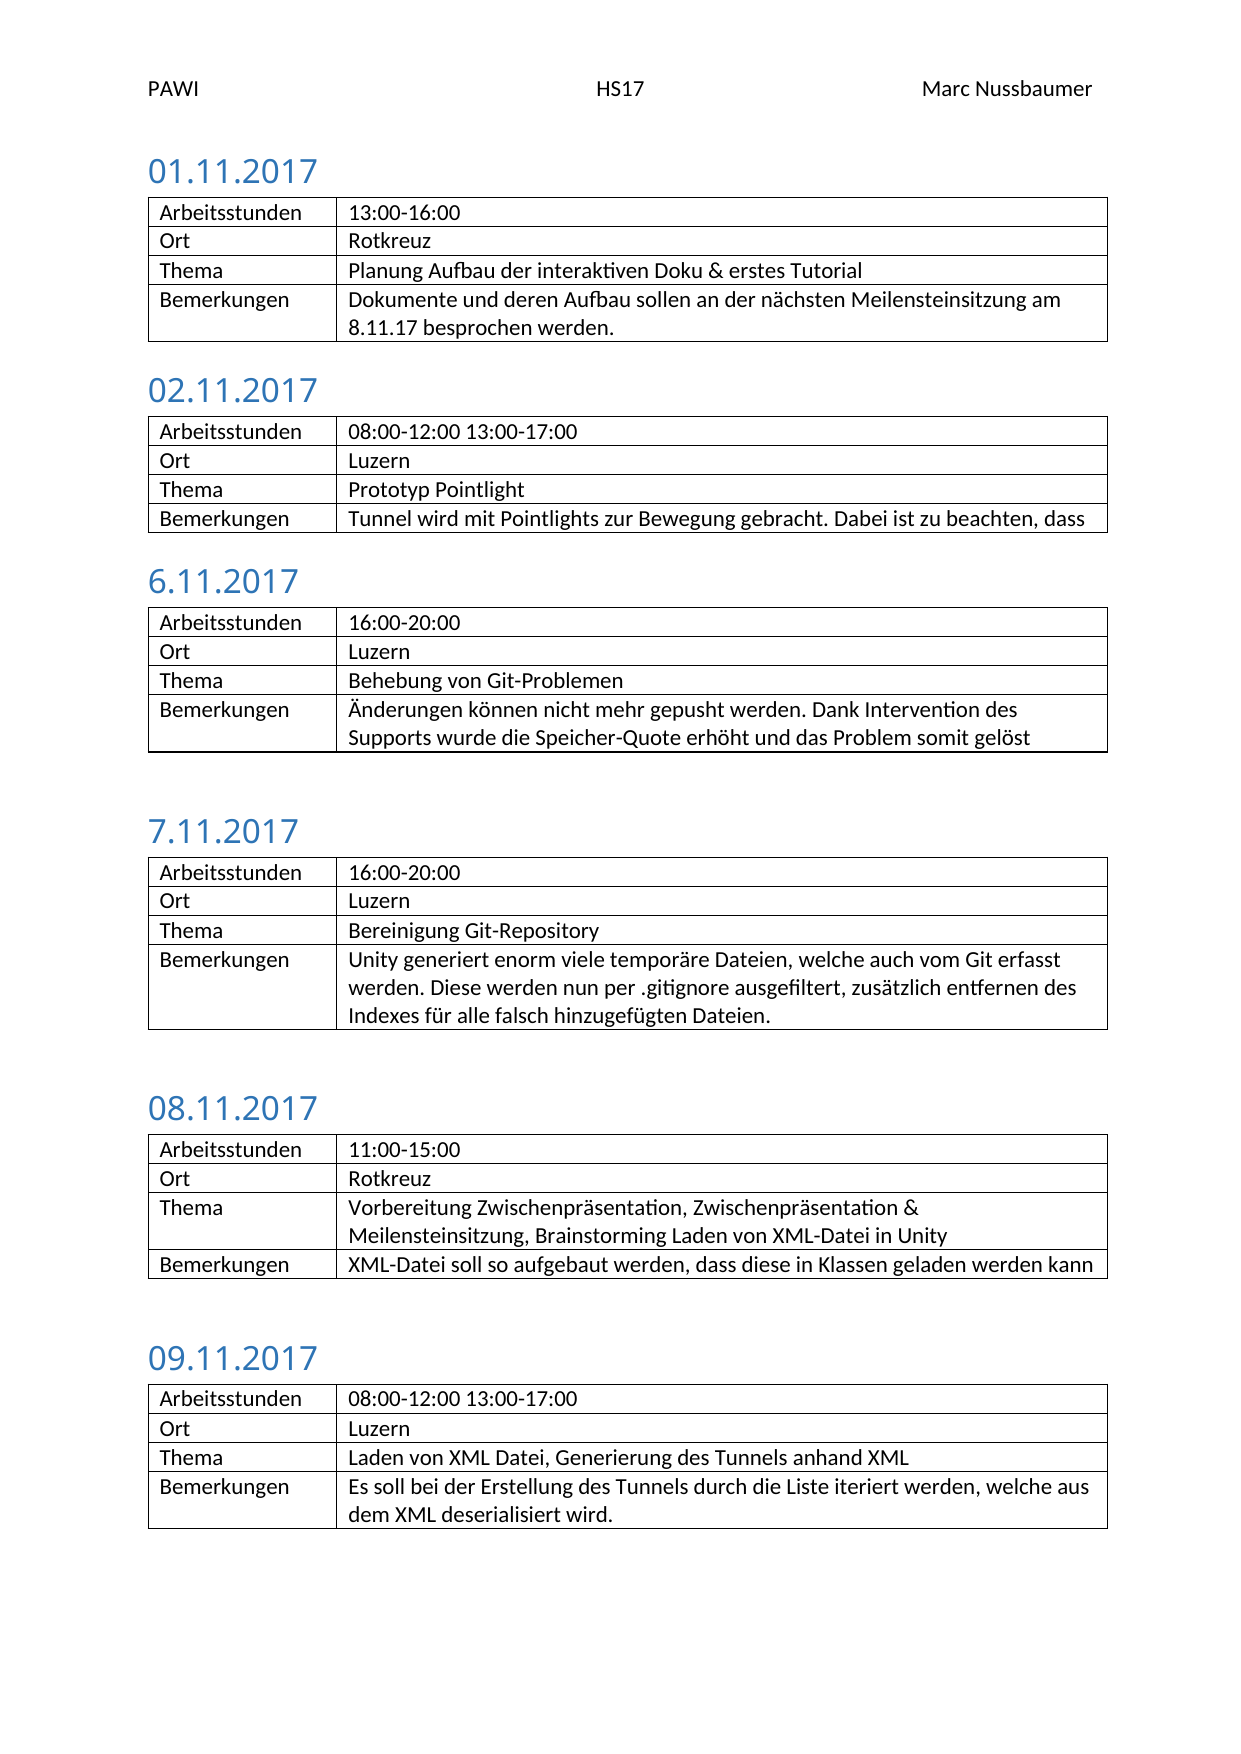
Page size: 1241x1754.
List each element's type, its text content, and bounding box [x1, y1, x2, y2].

table_cell Luzern [337, 887, 1107, 915]
table_cell Thema [149, 916, 336, 944]
table_header 08:00-12:00 13:00-17:00 [337, 1385, 1107, 1413]
table_header Arbeitsstunden [149, 417, 336, 445]
table_cell Bemerkungen [149, 1472, 336, 1528]
subtitle 09.11.2017 [148, 1334, 1093, 1380]
table_header 13:00-16:00 [337, 198, 1107, 226]
table_header Arbeitsstunden [149, 198, 336, 226]
table_header 11:00-15:00 [337, 1135, 1107, 1163]
table_header Arbeitsstunden [149, 1135, 336, 1163]
subtitle 02.11.2017 [148, 367, 1093, 412]
table_cell Luzern [337, 637, 1107, 665]
table_cell Ort [149, 887, 336, 915]
table_cell Dokumente und deren Aufbau sollen an der nächsten Meilensteinsitzung am 8.11.17 besprochen werden. [337, 285, 1107, 341]
table_cell Bereinigung Git-Repository [337, 916, 1107, 944]
table_cell Thema [149, 666, 336, 694]
table_cell Unity generiert enorm viele temporäre Dateien, welche auch vom Git erfasst werden. Diese werden nun per .gitignore ausgefiltert, zusätzlich entfernen des Indexes für alle falsch hinzugefügten Dateien. [337, 945, 1107, 1029]
table_header Arbeitsstunden [149, 608, 336, 636]
table_header 16:00-20:00 [337, 858, 1107, 886]
table_cell Vorbereitung Zwischenpräsentation, Zwischenpräsentation & Meilensteinsitzung, Brainstorming Laden von XML-Datei in Unity [337, 1193, 1107, 1249]
table_cell Thema [149, 1443, 336, 1471]
table_cell Bemerkungen [149, 504, 336, 532]
table_cell Bemerkungen [149, 695, 336, 751]
table_cell Tunnel wird mit Pointlights zur Bewegung gebracht. Dabei ist zu beachten, dass [337, 504, 1107, 532]
table_cell Planung Aufbau der interaktiven Doku & erstes Tutorial [337, 256, 1107, 284]
table_cell Ort [149, 1414, 336, 1442]
table_cell Laden von XML Datei, Generierung des Tunnels anhand XML [337, 1443, 1107, 1471]
table_cell Änderungen können nicht mehr gepusht werden. Dank Intervention des Supports wurde die Speicher-Quote erhöht und das Problem somit gelöst [337, 695, 1107, 751]
subtitle 6.11.2017 [148, 558, 1093, 603]
table_cell Ort [149, 227, 336, 255]
table_cell Bemerkungen [149, 1250, 336, 1278]
table_cell Bemerkungen [149, 285, 336, 341]
table_cell Behebung von Git-Problemen [337, 666, 1107, 694]
table_cell Thema [149, 256, 336, 284]
table_header 08:00-12:00 13:00-17:00 [337, 417, 1107, 445]
table_cell XML-Datei soll so aufgebaut werden, dass diese in Klassen geladen werden kann [337, 1250, 1107, 1278]
table_header Arbeitsstunden [149, 1385, 336, 1413]
table_cell Luzern [337, 446, 1107, 474]
table_cell Luzern [337, 1414, 1107, 1442]
table_cell Rotkreuz [337, 1164, 1107, 1192]
table_header Arbeitsstunden [149, 858, 336, 886]
table_cell Thema [149, 1193, 336, 1249]
table_cell Es soll bei der Erstellung des Tunnels durch die Liste iteriert werden, welche aus dem XML deserialisiert wird. [337, 1472, 1107, 1528]
table_cell Ort [149, 1164, 336, 1192]
table_cell Thema [149, 475, 336, 503]
subtitle 08.11.2017 [148, 1085, 1093, 1131]
subtitle 7.11.2017 [148, 808, 1093, 853]
table_header 16:00-20:00 [337, 608, 1107, 636]
table_cell Rotkreuz [337, 227, 1107, 255]
subtitle 01.11.2017 [148, 148, 1093, 193]
table_cell Bemerkungen [149, 945, 336, 1029]
table_cell Prototyp Pointlight [337, 475, 1107, 503]
table_cell Ort [149, 446, 336, 474]
table_cell Ort [149, 637, 336, 665]
